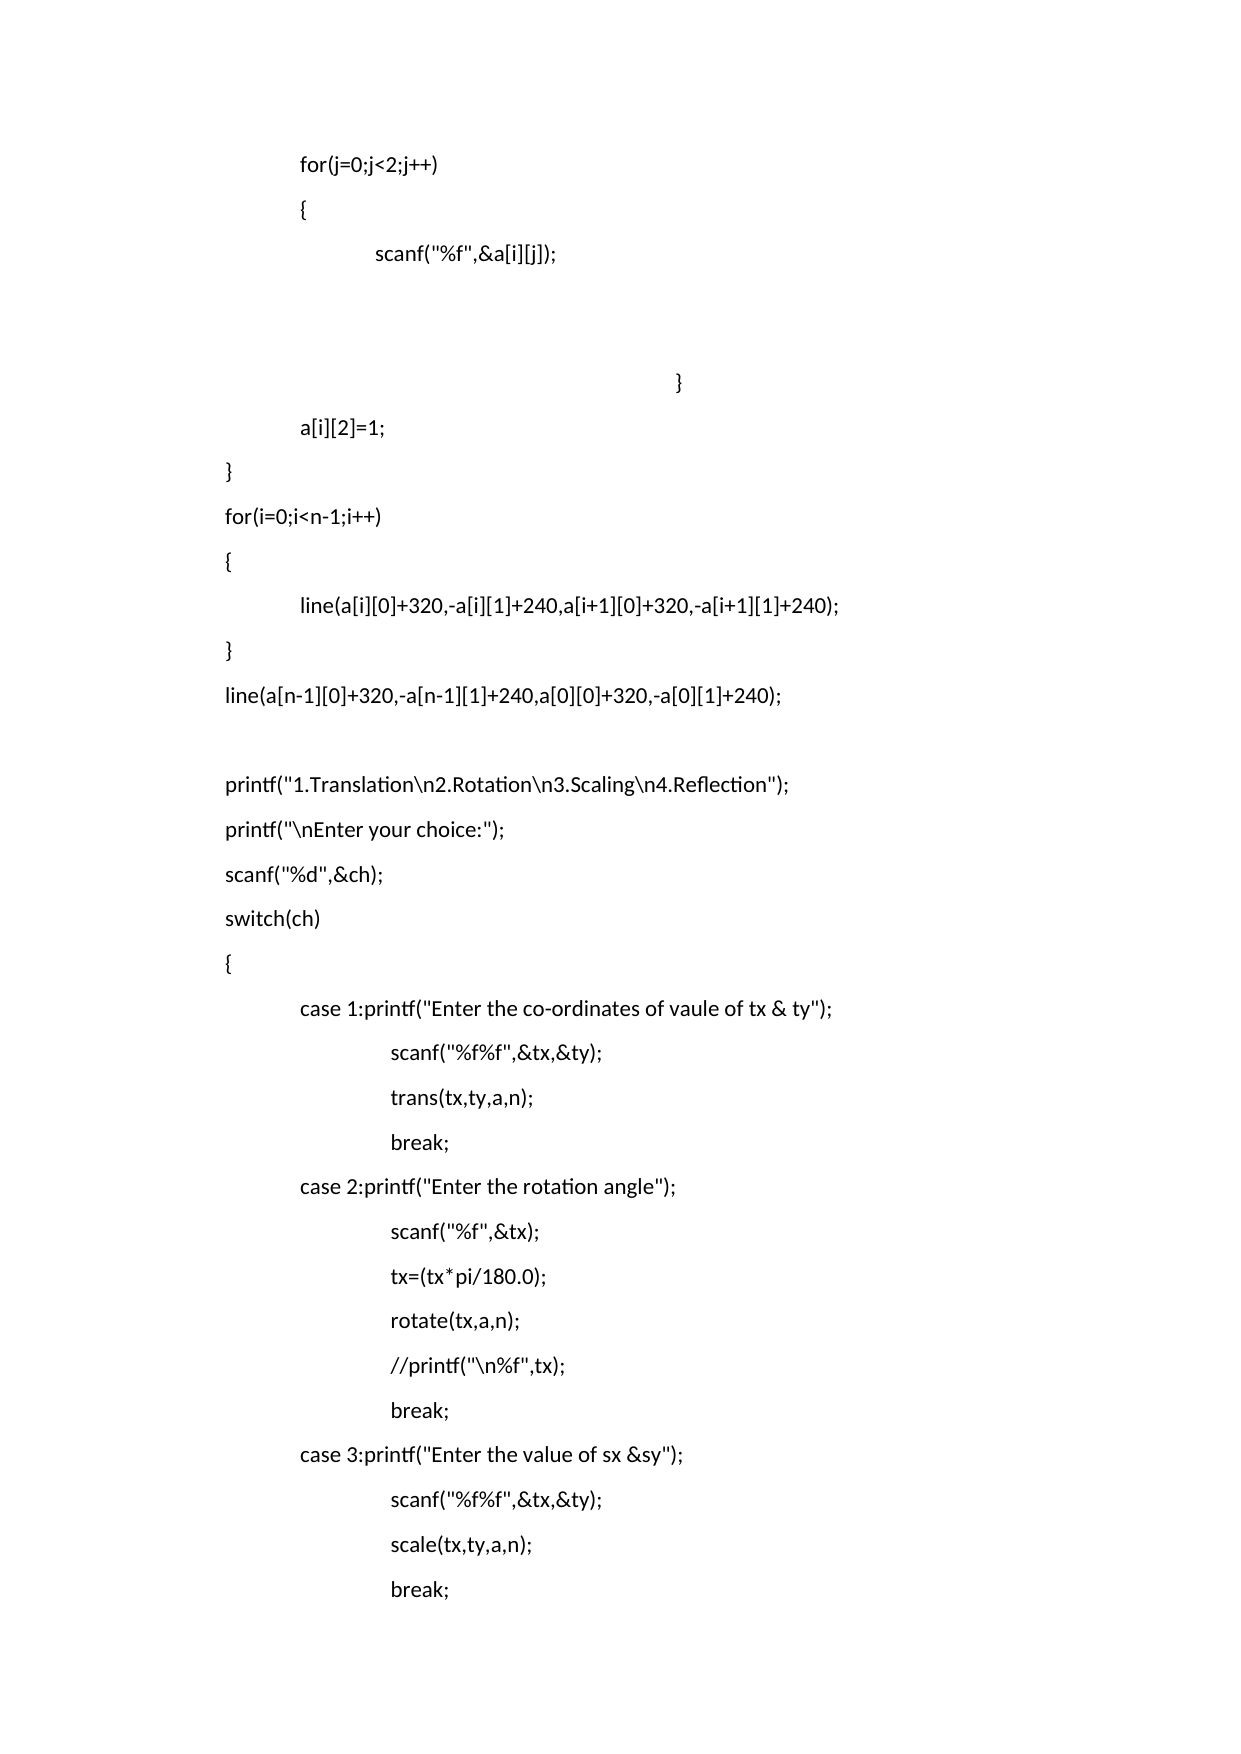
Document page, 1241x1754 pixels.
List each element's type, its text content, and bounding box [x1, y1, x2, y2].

text a[i][2]=1; [150, 413, 1090, 441]
text case 1:printf("Enter the co-ordinates of vaule of tx & ty"); [150, 994, 1090, 1022]
text } [150, 284, 1090, 396]
text break; [150, 1128, 1090, 1156]
text trans(tx,ty,a,n); [150, 1083, 1090, 1111]
text rotate(tx,a,n); [150, 1307, 1090, 1334]
text scanf("%f",&tx); [150, 1217, 1090, 1245]
text scanf("%d",&ch); [150, 860, 1090, 888]
text //printf("\n%f",tx); [150, 1351, 1090, 1379]
text line(a[n-1][0]+320,-a[n-1][1]+240,a[0][0]+320,-a[0][1]+240); [150, 681, 1090, 709]
text for(i=0;i<n-1;i++) [150, 502, 1090, 530]
text { [150, 195, 1090, 223]
text scale(tx,ty,a,n); [150, 1530, 1090, 1558]
text } [150, 457, 1090, 486]
text switch(ch) [150, 904, 1090, 932]
text printf("\nEnter your choice:"); [150, 815, 1090, 843]
text for(j=0;j<2;j++) [150, 150, 1090, 178]
text case 3:printf("Enter the value of sx &sy"); [150, 1441, 1090, 1469]
text { [150, 547, 1090, 575]
text } [150, 636, 1090, 664]
text break; [150, 1396, 1090, 1424]
text scanf("%f%f",&tx,&ty); [150, 1038, 1090, 1066]
text case 2:printf("Enter the rotation angle"); [150, 1172, 1090, 1201]
text tx=(tx*pi/180.0); [150, 1262, 1090, 1290]
text line(a[i][0]+320,-a[i][1]+240,a[i+1][0]+320,-a[i+1][1]+240); [150, 592, 1090, 619]
text break; [150, 1575, 1090, 1603]
text scanf("%f",&a[i][j]); [150, 239, 1090, 267]
text scanf("%f%f",&tx,&ty); [150, 1485, 1090, 1513]
text { [150, 949, 1090, 977]
text printf("1.Translation\n2.Rotation\n3.Scaling\n4.Reflection"); [150, 770, 1090, 798]
